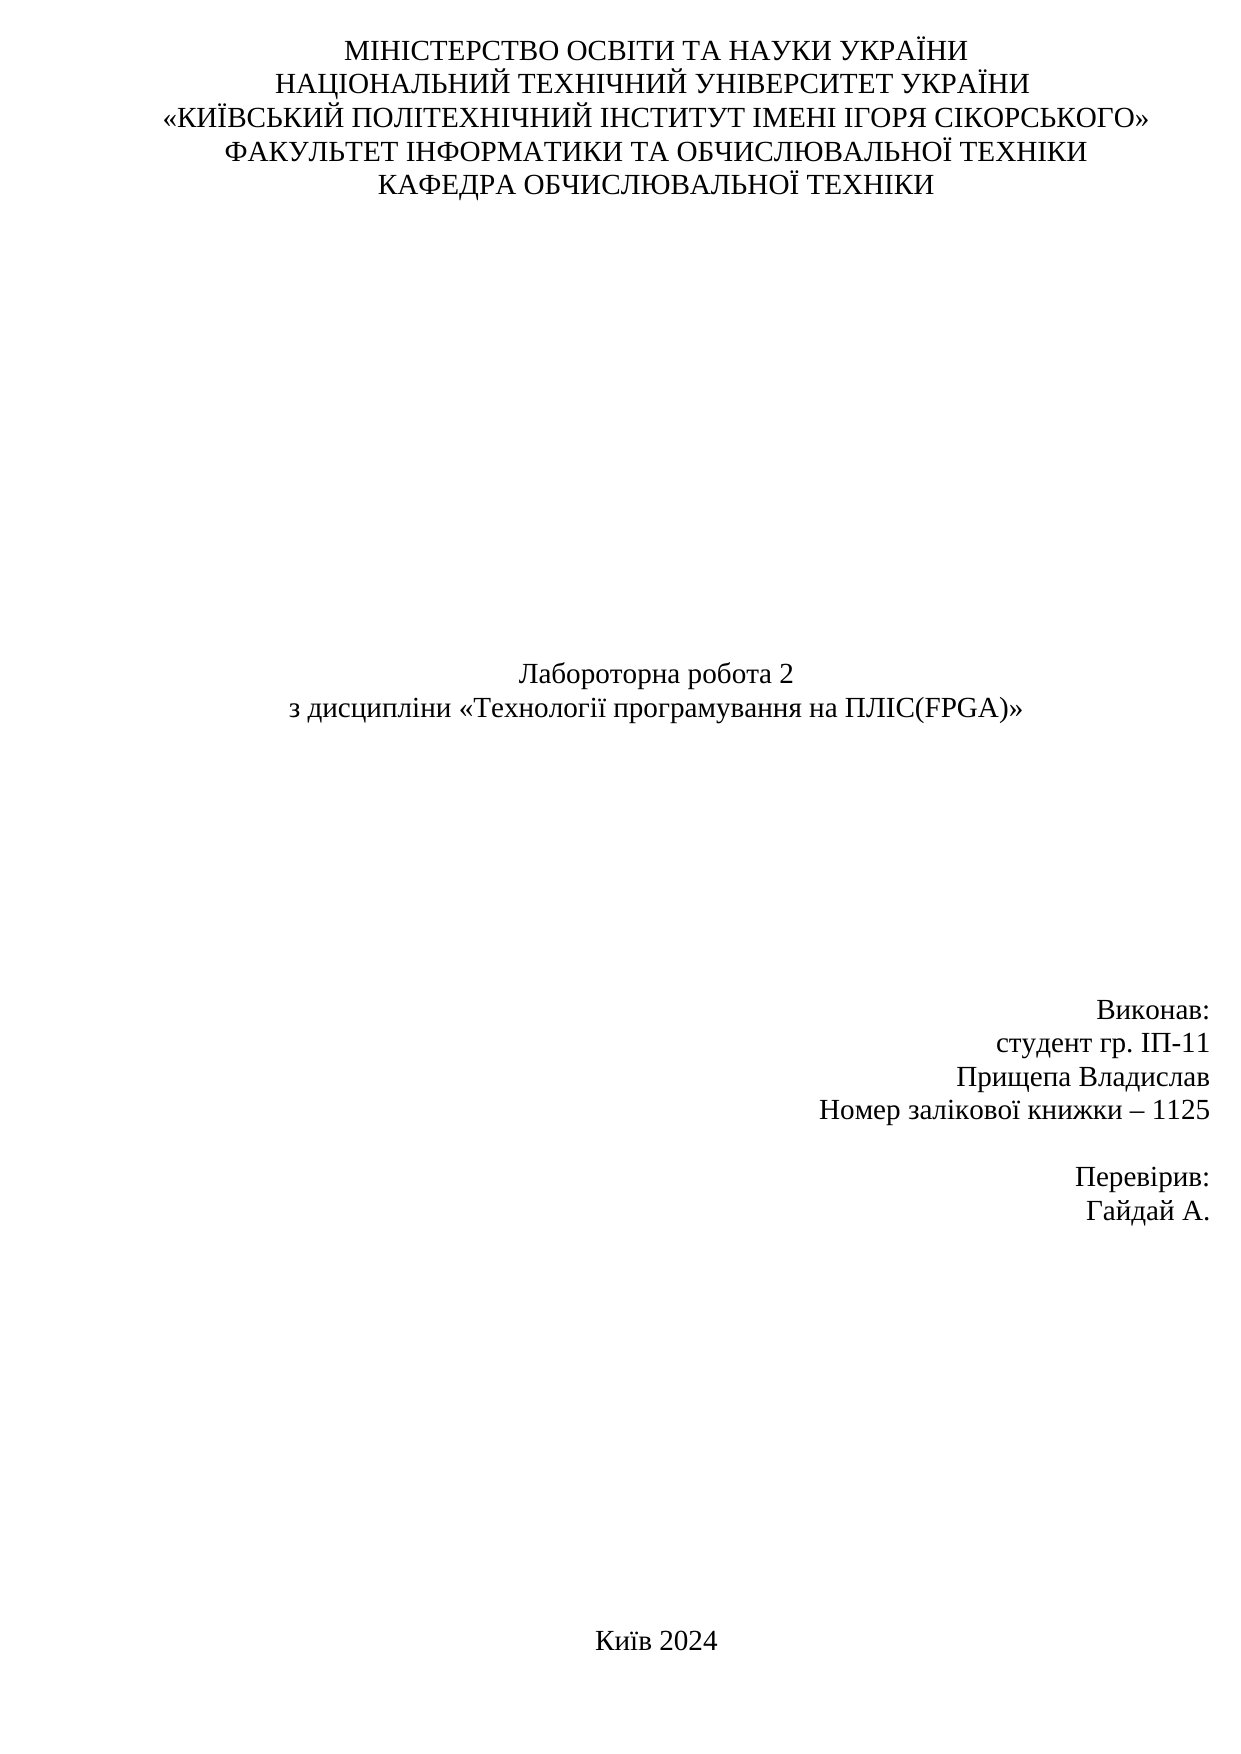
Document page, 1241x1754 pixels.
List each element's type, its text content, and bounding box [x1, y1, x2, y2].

text Номер залікової книжки – 1125 [102, 1092, 1210, 1126]
text Лабороторна робота 2 [102, 656, 1210, 690]
text Прищепа Владислав [102, 1059, 1210, 1092]
text НАЦІОНАЛЬНИЙ ТЕХНІЧНИЙ УНІВЕРСИТЕТ УКРАЇНИ [102, 67, 1210, 100]
text Виконав: [102, 858, 1210, 1025]
text КАФЕДРА ОБЧИСЛЮВАЛЬНОЇ ТЕХНІКИ [102, 167, 1210, 201]
text МІНІСТЕРСТВО ОСВІТИ ТА НАУКИ УКРАЇНИ [102, 33, 1210, 67]
text студент гр. ІП-11 [102, 1025, 1210, 1059]
text «КИЇВСЬКИЙ ПОЛІТЕХНІЧНИЙ ІНСТИТУТ ІМЕНІ ІГОРЯ СІКОРСЬКОГО» [102, 100, 1210, 134]
text Гайдай А. [102, 1193, 1210, 1227]
text Перевірив: [102, 1159, 1210, 1193]
text з дисципліни «Технології програмування на ПЛІС(FPGA)» [102, 690, 1210, 723]
text Київ 2024 [102, 1623, 1210, 1656]
text ФАКУЛЬТЕТ ІНФОРМАТИКИ ТА ОБЧИСЛЮВАЛЬНОЇ ТЕХНІКИ [102, 134, 1210, 167]
